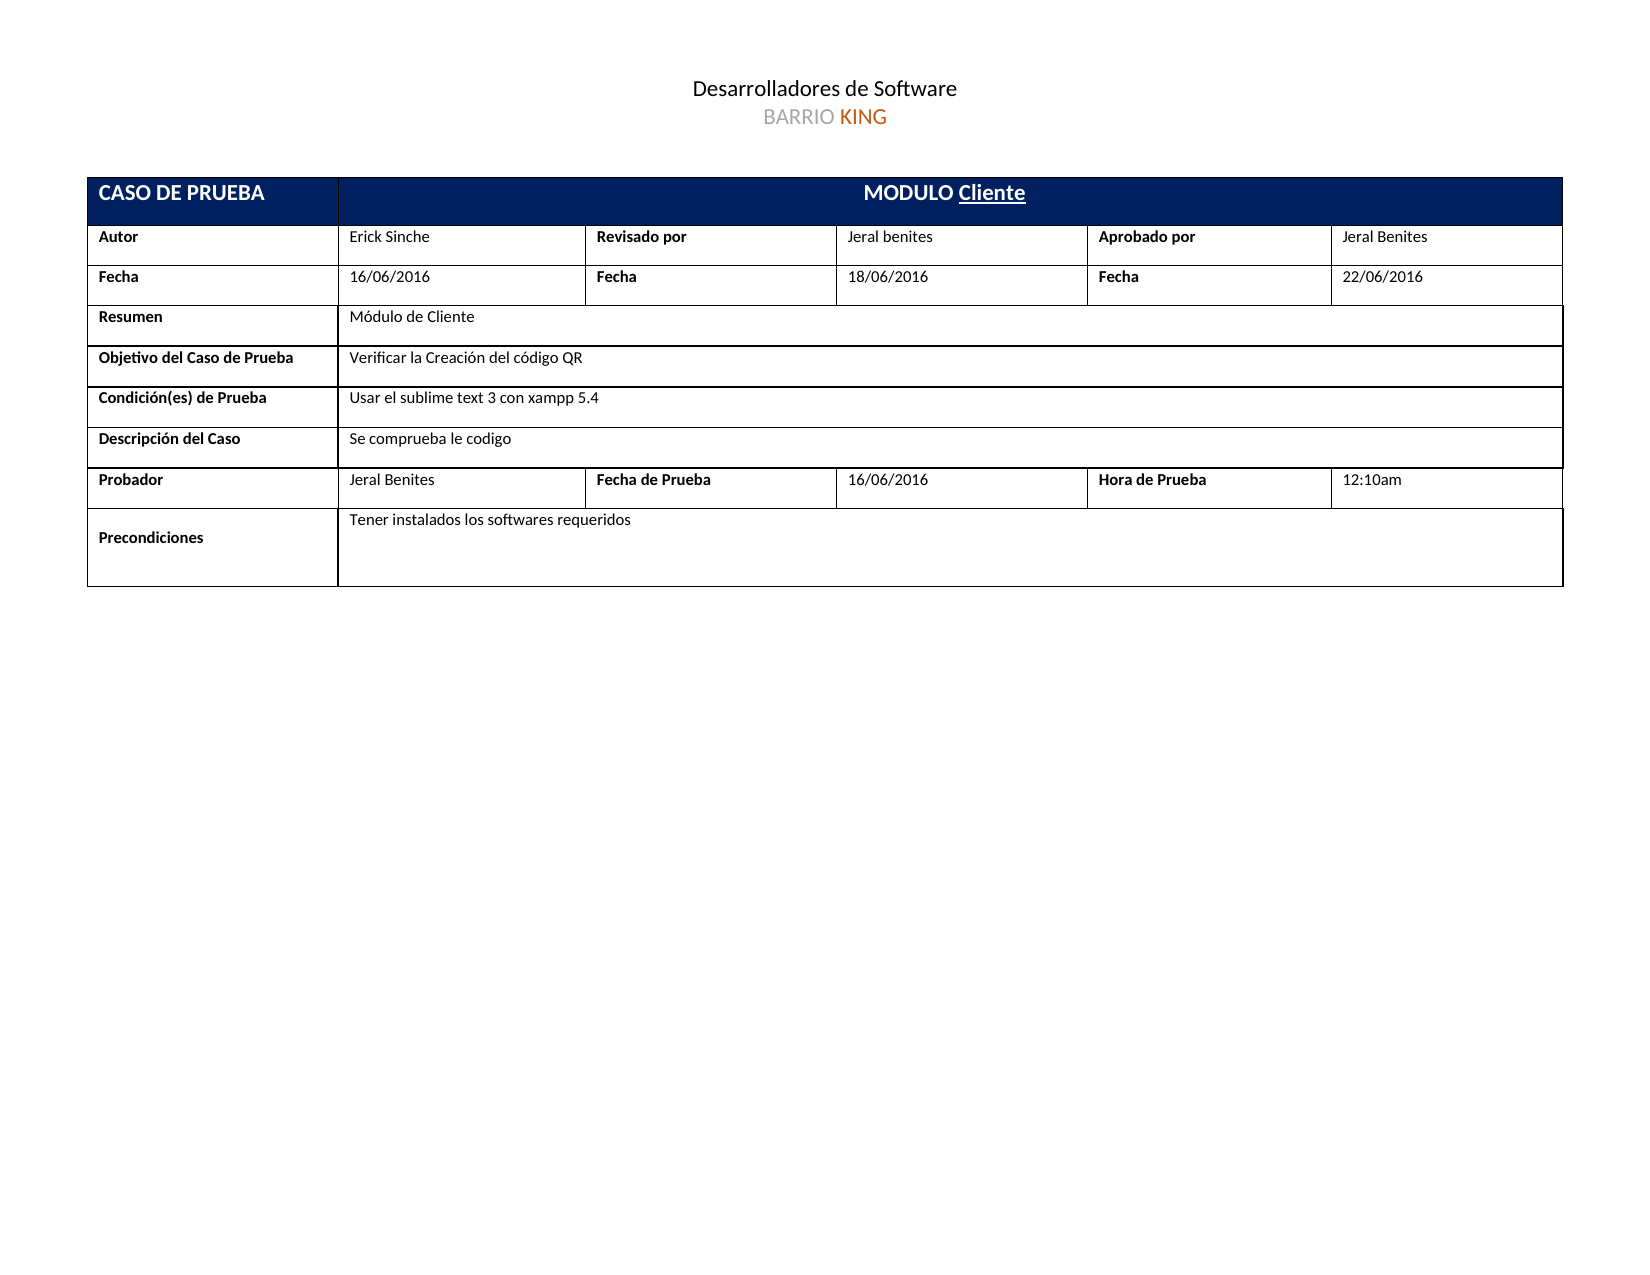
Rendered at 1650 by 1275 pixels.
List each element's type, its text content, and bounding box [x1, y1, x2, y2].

table_cell Jeral Benites [1332, 226, 1562, 265]
table_cell Condición(es) de Prueba [88, 388, 337, 427]
table_cell Jeral benites [837, 226, 1087, 265]
table_cell Verificar la Creación del código QR [339, 347, 1562, 386]
table_header CASO DE PRUEBA [88, 178, 338, 225]
table_cell Tener instalados los softwares requeridos [339, 509, 1562, 586]
table_cell Objetivo del Caso de Prueba [88, 347, 337, 386]
table_header MODULO Cliente [339, 178, 1562, 225]
table_cell 16/06/2016 [837, 469, 1087, 508]
table_cell Autor [88, 226, 338, 265]
table_cell Se comprueba le codigo [339, 428, 1562, 467]
table_cell Fecha [586, 266, 836, 305]
table_cell Usar el sublime text 3 con xampp 5.4 [339, 388, 1562, 427]
table_cell Erick Sinche [339, 226, 585, 265]
table_cell Descripción del Caso [88, 428, 337, 467]
table_cell Resumen [88, 306, 337, 345]
table_cell Fecha [88, 266, 338, 305]
table_cell Fecha [1088, 266, 1331, 305]
table_cell 16/06/2016 [339, 266, 585, 305]
table_cell 22/06/2016 [1332, 266, 1562, 305]
table_cell Aprobado por [1088, 226, 1331, 265]
table_cell Fecha de Prueba [586, 469, 836, 508]
table_cell 12:10am [1332, 469, 1562, 508]
table_cell Revisado por [586, 226, 836, 265]
table_cell Precondiciones [88, 509, 337, 586]
table_cell Hora de Prueba [1088, 469, 1331, 508]
table_cell Módulo de Cliente [339, 306, 1562, 345]
table_cell Probador [88, 469, 338, 508]
table_cell Jeral Benites [339, 469, 585, 508]
table_cell 18/06/2016 [837, 266, 1087, 305]
